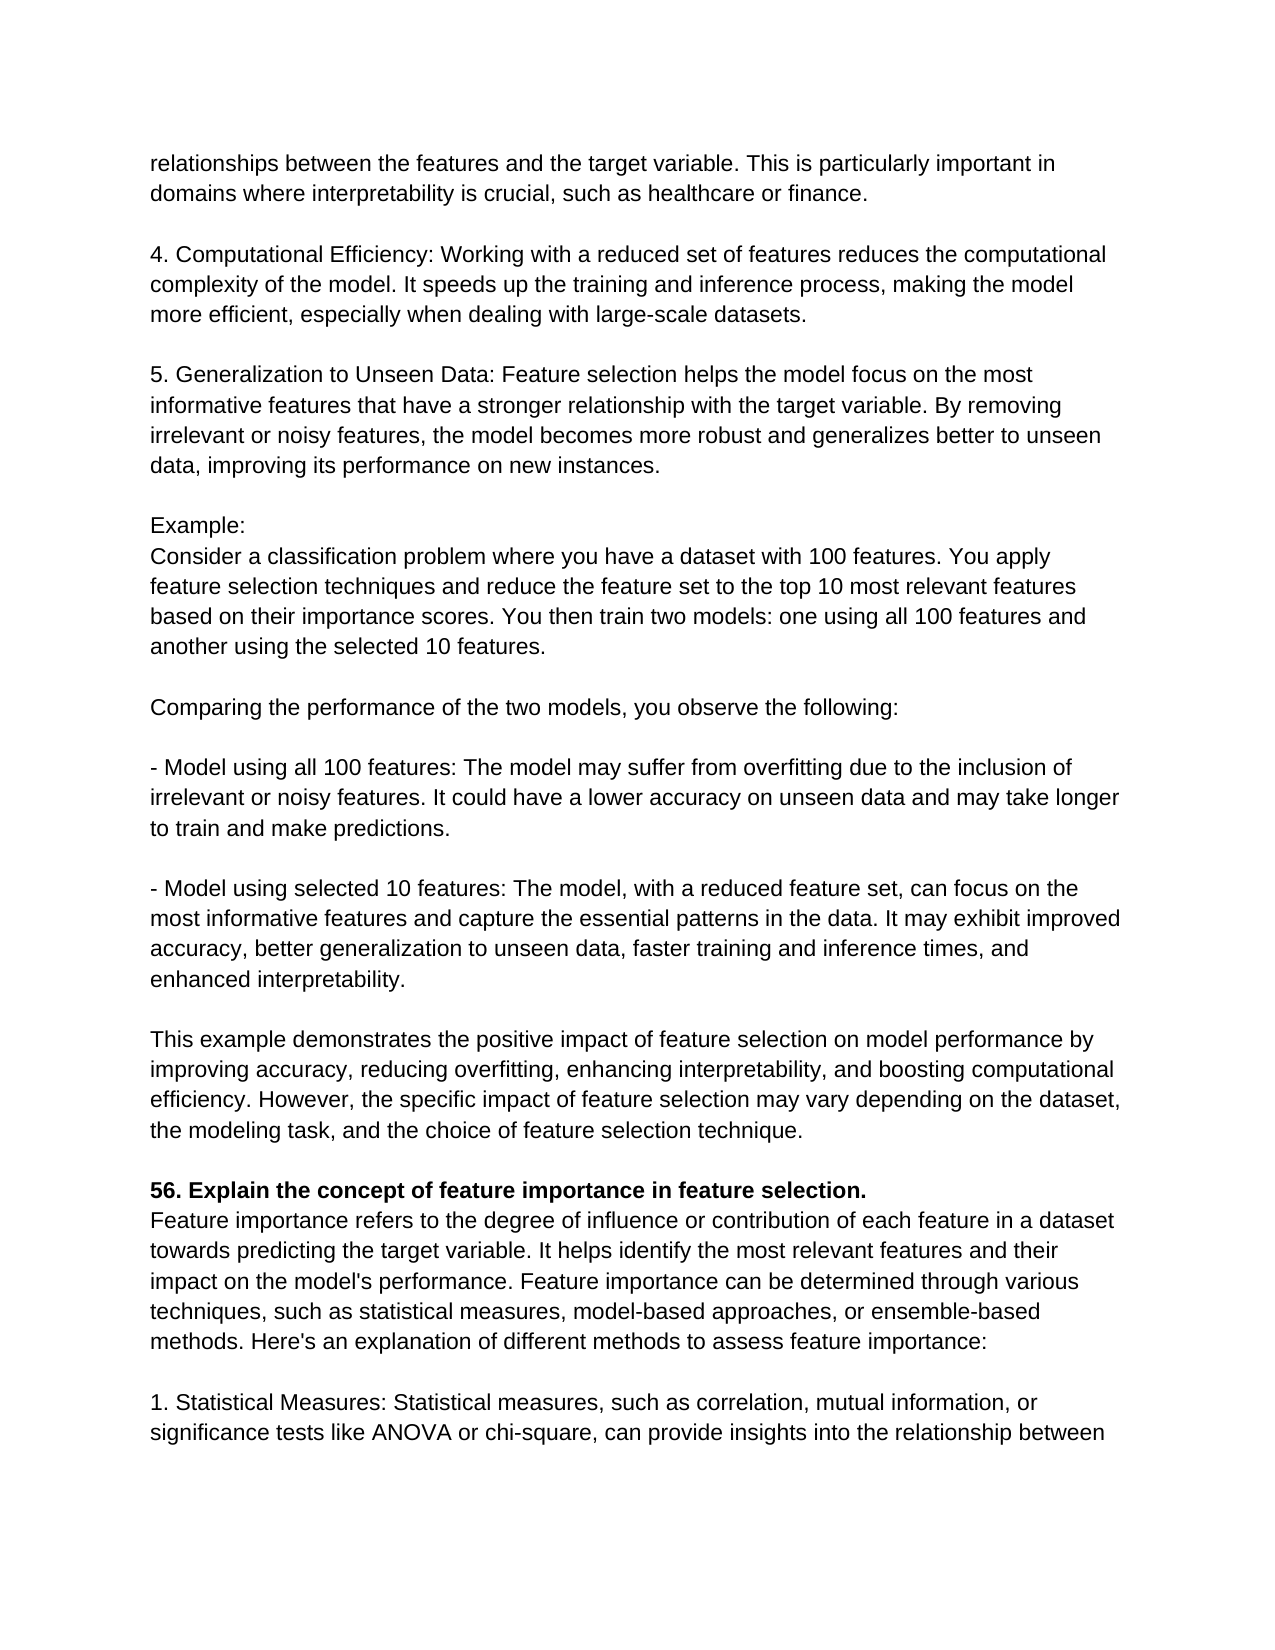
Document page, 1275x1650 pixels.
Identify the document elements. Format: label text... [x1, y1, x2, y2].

text Feature importance refers to the degree of influence or contribution of each feature in a dataset towards predicting the target variable. It helps identify the most relevant features and their impact on the model's performance. Feature importance can be determined through various techniques, such as statistical measures, model-based approaches, or ensemble-based methods. Here's an explanation of different methods to assess feature importance: [150, 1207, 1125, 1354]
text This example demonstrates the positive impact of feature selection on model performance by improving accuracy, reducing overfitting, enhancing interpretability, and boosting computational efficiency. However, the specific impact of feature selection may vary depending on the dataset, the modeling task, and the choice of feature selection technique. [150, 1026, 1125, 1143]
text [150, 1388, 1125, 1445]
text 5. Generalization to Unseen Data: Feature selection helps the model focus on the most informative features that have a stronger relationship with the target variable. By removing irrelevant or noisy features, the model becomes more robust and generalizes better to unseen data, improving its performance on new instances. [150, 361, 1125, 478]
text Example: [150, 512, 1125, 539]
text 4. Computational Efficiency: Working with a reduced set of features reduces the computational complexity of the model. It speeds up the training and inference process, making the model more efficient, especially when dealing with large-scale datasets. [150, 241, 1125, 327]
text - Model using all 100 features: The model may suffer from overfitting due to the inclusion of irrelevant or noisy features. It could have a lower accuracy on unseen data and may take longer to train and make predictions. [150, 754, 1125, 841]
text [150, 150, 1125, 207]
text Consider a classification problem where you have a dataset with 100 features. You apply feature selection techniques and reduce the feature set to the top 10 most relevant features based on their importance scores. You then train two models: one using all 100 features and another using the selected 10 features. [150, 543, 1125, 660]
text Comparing the performance of the two models, you observe the following: [150, 694, 1125, 720]
text - Model using selected 10 features: The model, with a reduced feature set, can focus on the most informative features and capture the essential patterns in the data. It may exhibit improved accuracy, better generalization to unseen data, faster training and inference times, and enhanced interpretability. [150, 875, 1125, 992]
text 56. Explain the concept of feature importance in feature selection. [150, 1177, 1125, 1203]
